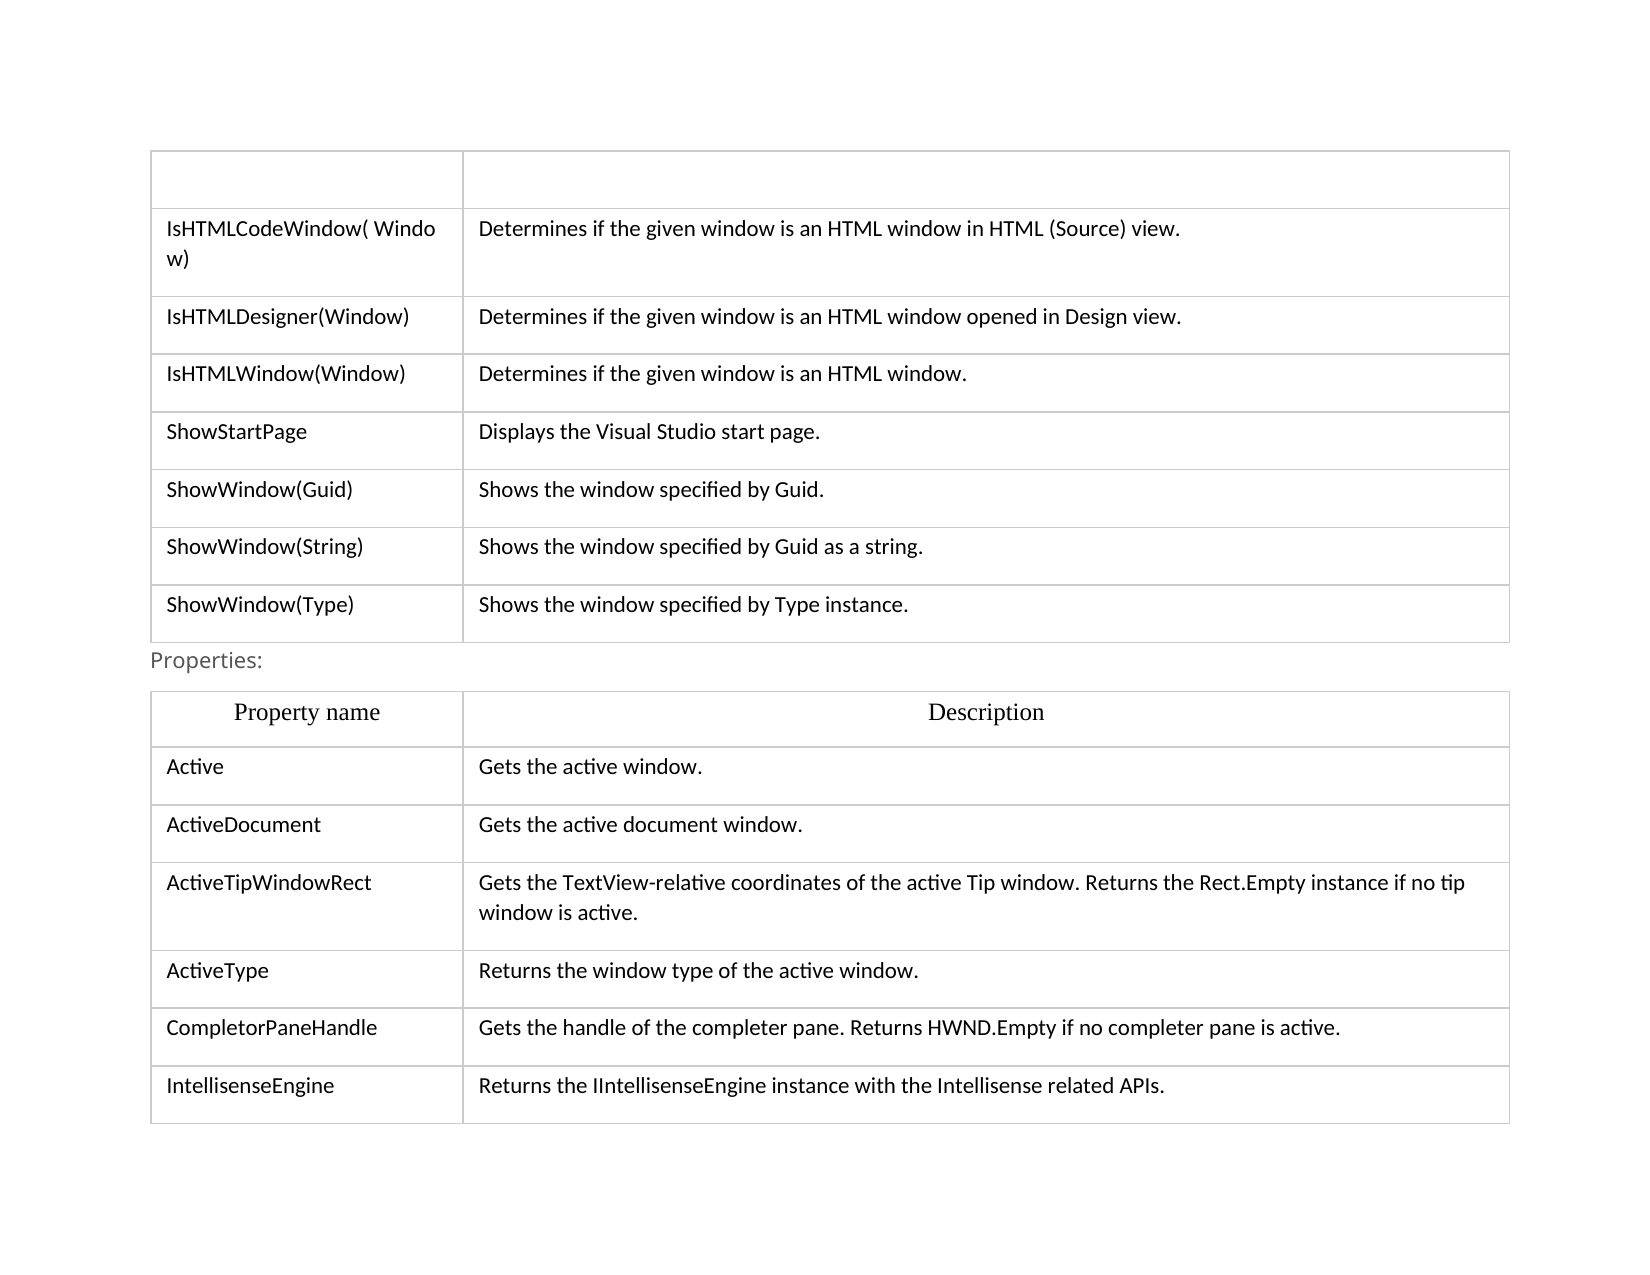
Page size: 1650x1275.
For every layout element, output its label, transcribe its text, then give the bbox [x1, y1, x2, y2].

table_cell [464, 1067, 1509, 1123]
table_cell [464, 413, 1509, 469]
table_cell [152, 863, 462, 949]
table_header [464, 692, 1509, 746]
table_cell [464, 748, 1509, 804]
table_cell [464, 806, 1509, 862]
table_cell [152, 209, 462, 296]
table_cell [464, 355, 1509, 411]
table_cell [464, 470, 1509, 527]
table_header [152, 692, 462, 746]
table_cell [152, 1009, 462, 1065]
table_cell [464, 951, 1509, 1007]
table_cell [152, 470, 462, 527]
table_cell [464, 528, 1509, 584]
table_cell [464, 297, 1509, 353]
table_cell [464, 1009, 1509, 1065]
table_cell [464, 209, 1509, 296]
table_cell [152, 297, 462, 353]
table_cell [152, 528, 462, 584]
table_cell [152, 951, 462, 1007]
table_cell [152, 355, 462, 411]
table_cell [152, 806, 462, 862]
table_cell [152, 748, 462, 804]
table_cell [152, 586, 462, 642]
text Properties: [150, 643, 1500, 675]
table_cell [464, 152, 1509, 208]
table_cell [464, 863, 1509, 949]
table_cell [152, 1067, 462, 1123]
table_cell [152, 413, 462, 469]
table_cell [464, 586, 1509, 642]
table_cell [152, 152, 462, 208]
